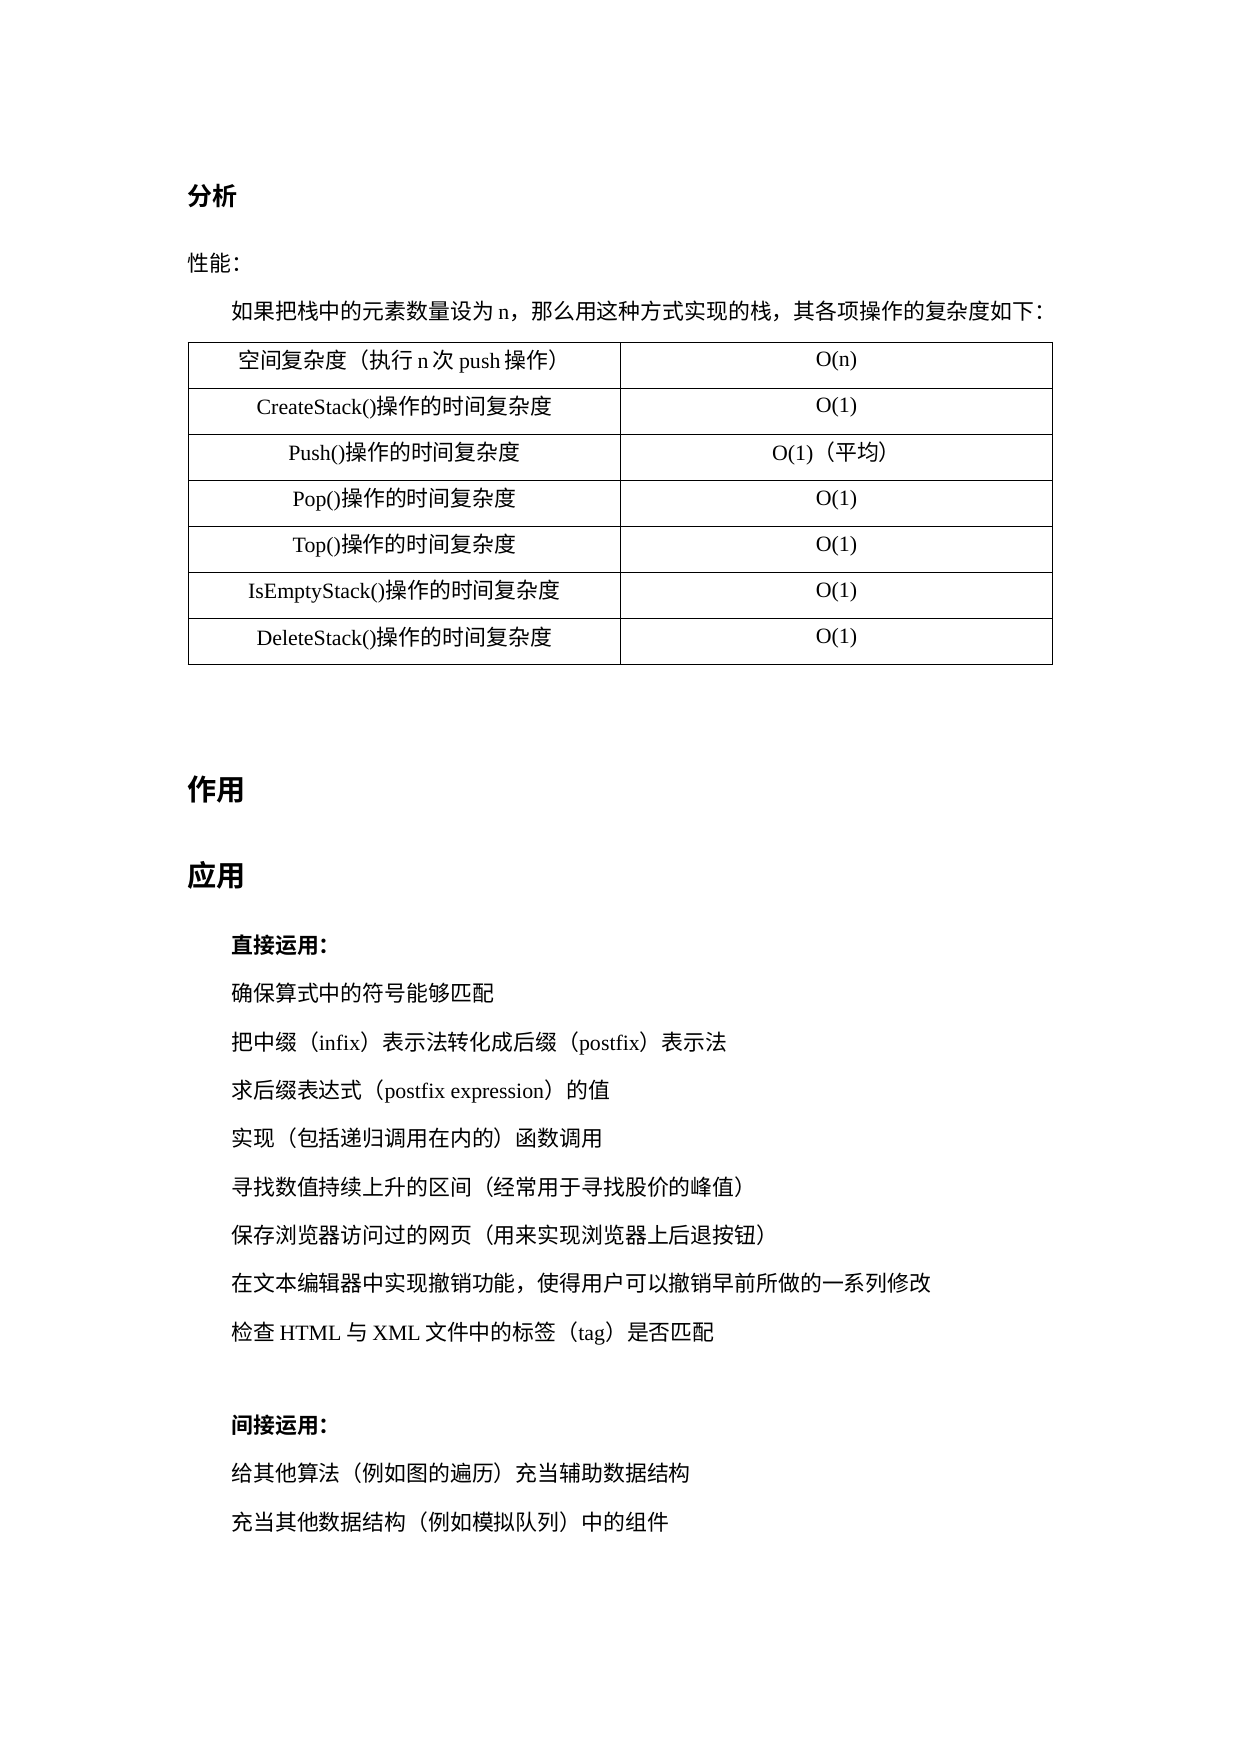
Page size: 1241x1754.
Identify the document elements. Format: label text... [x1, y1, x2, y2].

text 直接运用： [187, 928, 1053, 960]
text 充当其他数据结构（例如模拟队列）中的组件 [187, 1504, 1053, 1537]
subtitle 分析 [187, 162, 1053, 227]
text 确保算式中的符号能够匹配 [187, 976, 1053, 1008]
table_cell Pop()操作的时间复杂度 [189, 481, 620, 526]
text 保存浏览器访问过的网页（用来实现浏览器上后退按钮） [187, 1218, 1053, 1250]
text 求后缀表达式（postfix expression）的值 [187, 1073, 1053, 1105]
table_cell Top()操作的时间复杂度 [189, 527, 620, 572]
table_cell O(1) [621, 573, 1052, 618]
table_cell O(1) [621, 619, 1052, 664]
table_header 空间复杂度（执行n次push操作） [189, 343, 620, 388]
text 如果把栈中的元素数量设为n，那么用这种方式实现的栈，其各项操作的复杂度如下： [187, 293, 1053, 326]
subtitle 应用 [187, 841, 1053, 906]
text 给其他算法（例如图的遍历）充当辅助数据结构 [187, 1456, 1053, 1488]
table_header O(n) [621, 343, 1052, 388]
text 寻找数值持续上升的区间（经常用于寻找股价的峰值） [187, 1169, 1053, 1202]
subtitle 作用 [187, 755, 1053, 820]
table_cell Push()操作的时间复杂度 [189, 435, 620, 480]
table_cell DeleteStack()操作的时间复杂度 [189, 619, 620, 664]
text 性能： [187, 245, 1053, 278]
table_cell IsEmptyStack()操作的时间复杂度 [189, 573, 620, 618]
text 间接运用： [187, 1408, 1053, 1440]
text 在文本编辑器中实现撤销功能，使得用户可以撤销早前所做的一系列修改 [187, 1266, 1053, 1298]
table_cell CreateStack()操作的时间复杂度 [189, 389, 620, 434]
table_cell O(1) [621, 527, 1052, 572]
table_cell O(1) [621, 389, 1052, 434]
text 检查HTML与XML文件中的标签（tag）是否匹配 [187, 1314, 1053, 1347]
text 把中缀（infix）表示法转化成后缀（postfix）表示法 [187, 1024, 1053, 1057]
table_cell O(1)（平均） [621, 435, 1052, 480]
text 实现（包括递归调用在内的）函数调用 [187, 1121, 1053, 1153]
table_cell O(1) [621, 481, 1052, 526]
